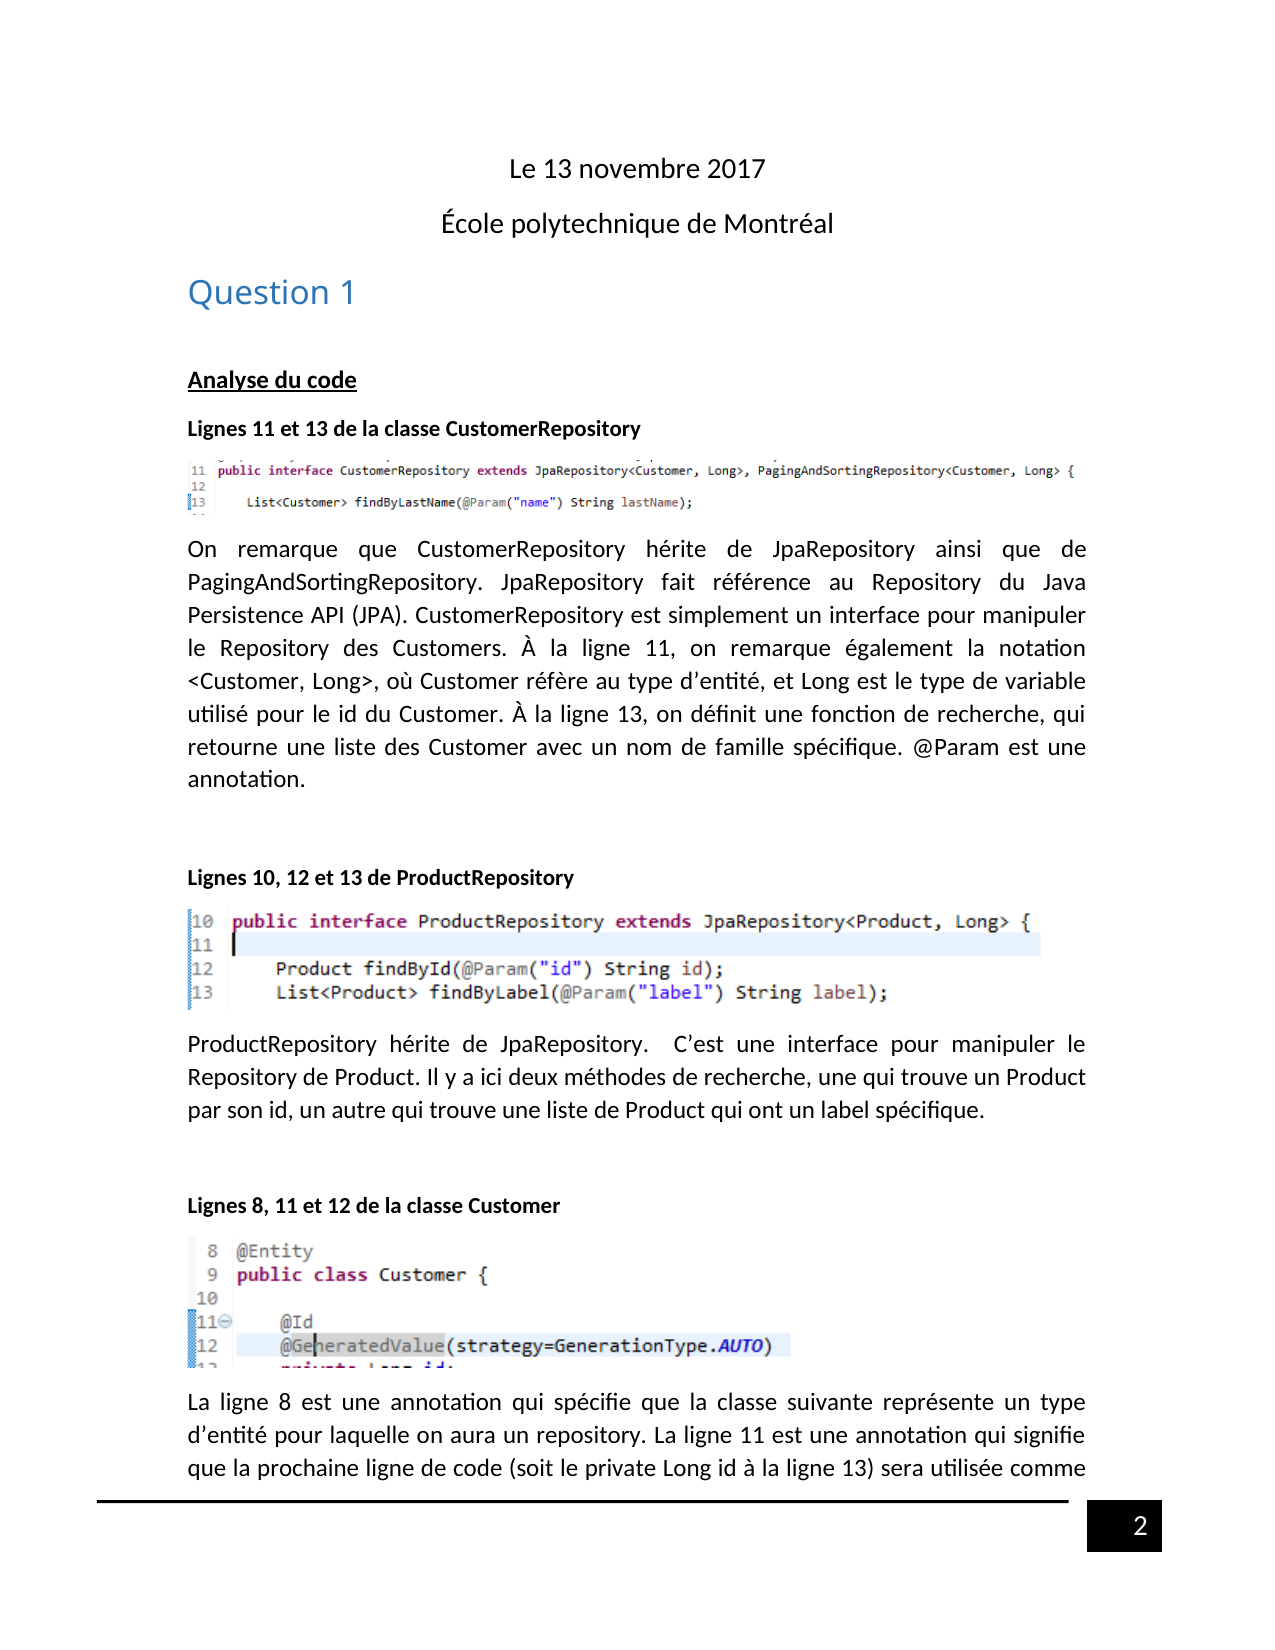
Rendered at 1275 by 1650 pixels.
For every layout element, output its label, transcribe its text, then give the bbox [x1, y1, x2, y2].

text Le 13 novembre 2017 [187, 150, 1087, 186]
text Lignes 8, 11 et 12 de la classe Customer [187, 1191, 1087, 1219]
picture [187, 1237, 791, 1368]
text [187, 1386, 1087, 1482]
text On remarque que CustomerRepository hérite de JpaRepository ainsi que de PagingAndSortingRepository. JpaRepository fait référence au Repository du Java Persistence API (JPA). CustomerRepository est simplement un interface pour manipuler le Repository des Customers. À la ligne 11, on remarque également la notation <Customer, Long>, où Customer réfère au type d’entité, et Long est le type de variable utilisé pour le id du Customer. À la ligne 13, on définit une fonction de recherche, qui retourne une liste des Customer avec un nom de famille spécifique. @Param est une annotation. [187, 533, 1087, 794]
text Analyse du code [187, 364, 1087, 395]
text Lignes 10, 12 et 13 de ProductRepository [187, 863, 1087, 891]
text Lignes 11 et 13 de la classe CustomerRepository [187, 414, 1087, 442]
text École polytechnique de Montréal [187, 205, 1087, 241]
subtitle Question 1 [187, 268, 1087, 314]
picture [187, 909, 1041, 1010]
text ProductRepository hérite de JpaRepository. C’est une interface pour manipuler le Repository de Product. Il y a ici deux méthodes de recherche, une qui trouve un Product par son id, un autre qui trouve une liste de Product qui ont un label spécifique. [187, 1028, 1087, 1125]
picture [187, 460, 1088, 515]
